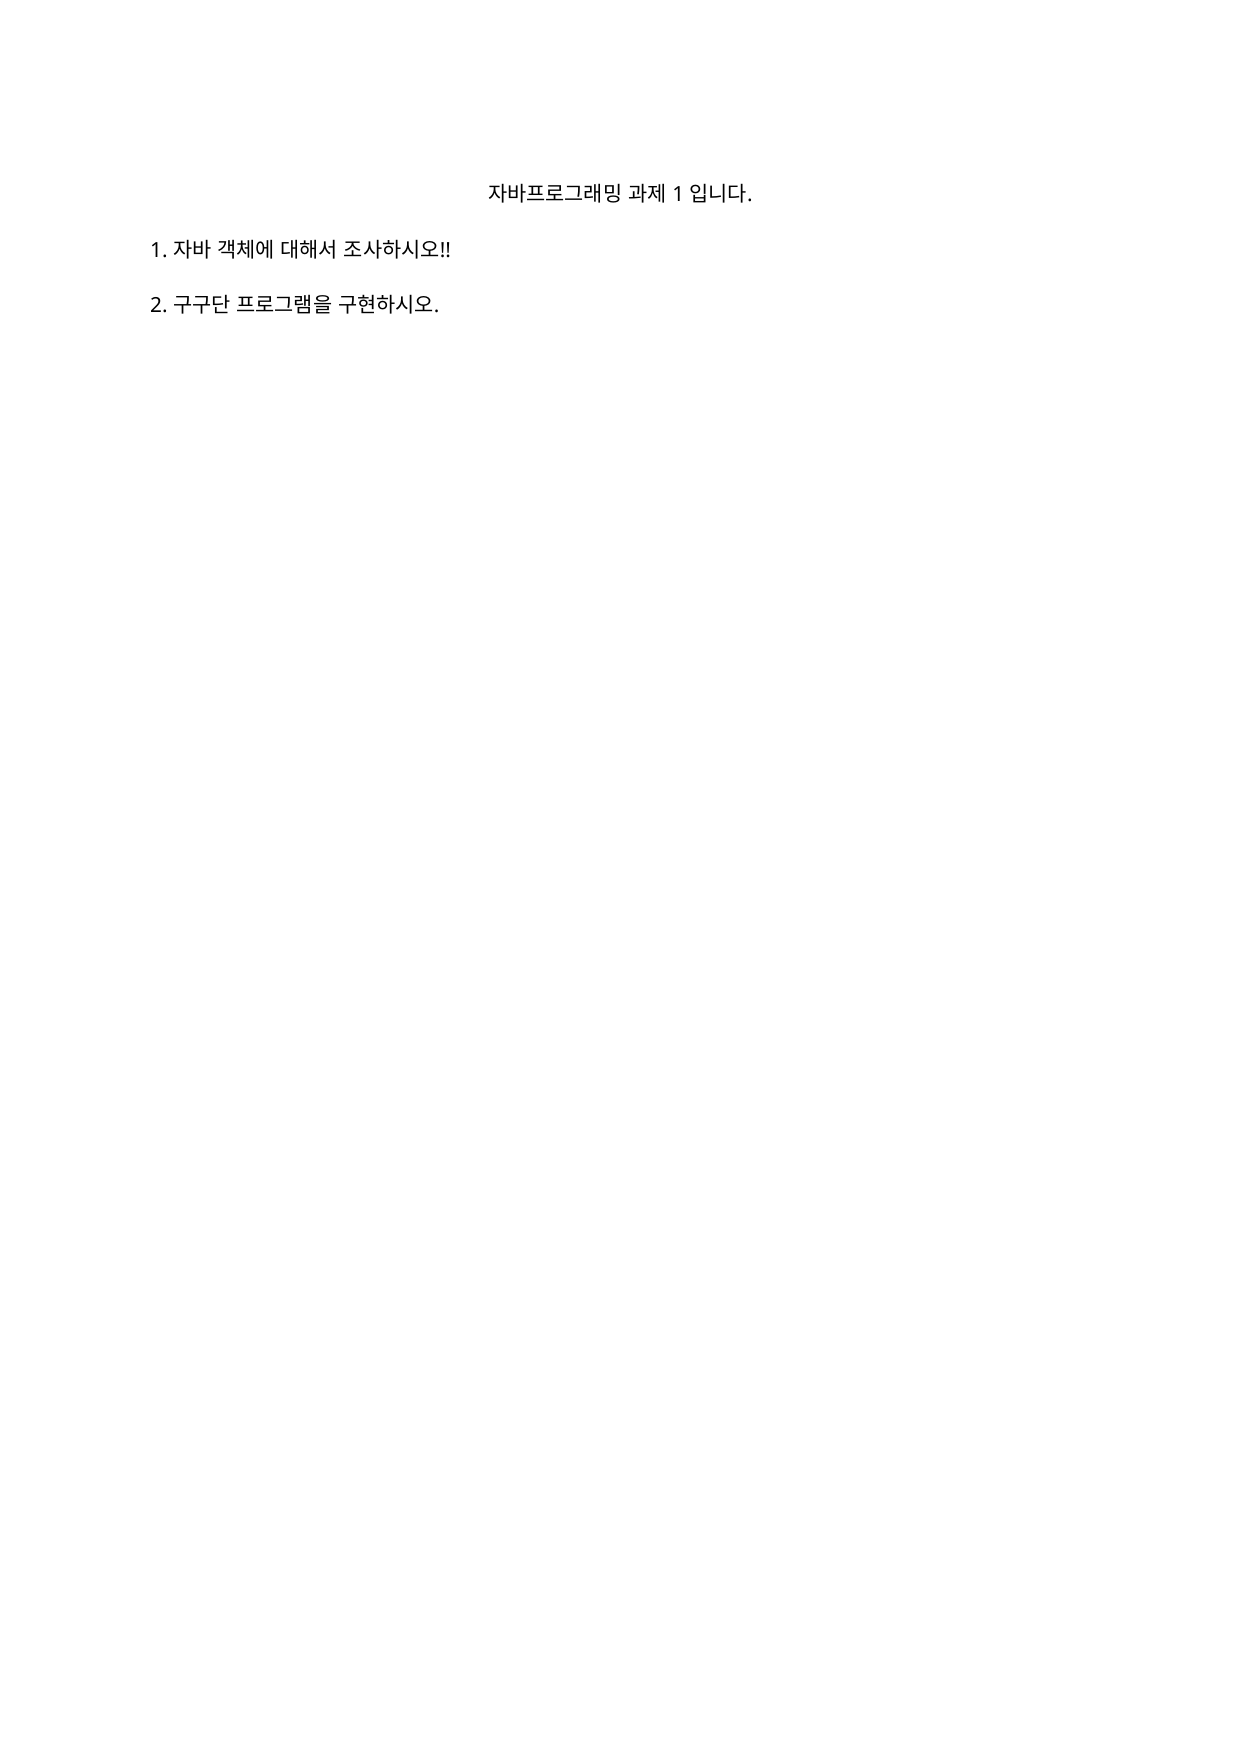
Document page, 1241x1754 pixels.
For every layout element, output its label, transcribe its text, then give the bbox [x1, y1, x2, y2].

text 2. 구구단 프로그램을 구현하시오. [150, 288, 1090, 319]
text 1. 자바 객체에 대해서 조사하시오!! [150, 233, 1090, 263]
text 자바프로그래밍 과제 1 입니다. [150, 177, 1090, 207]
